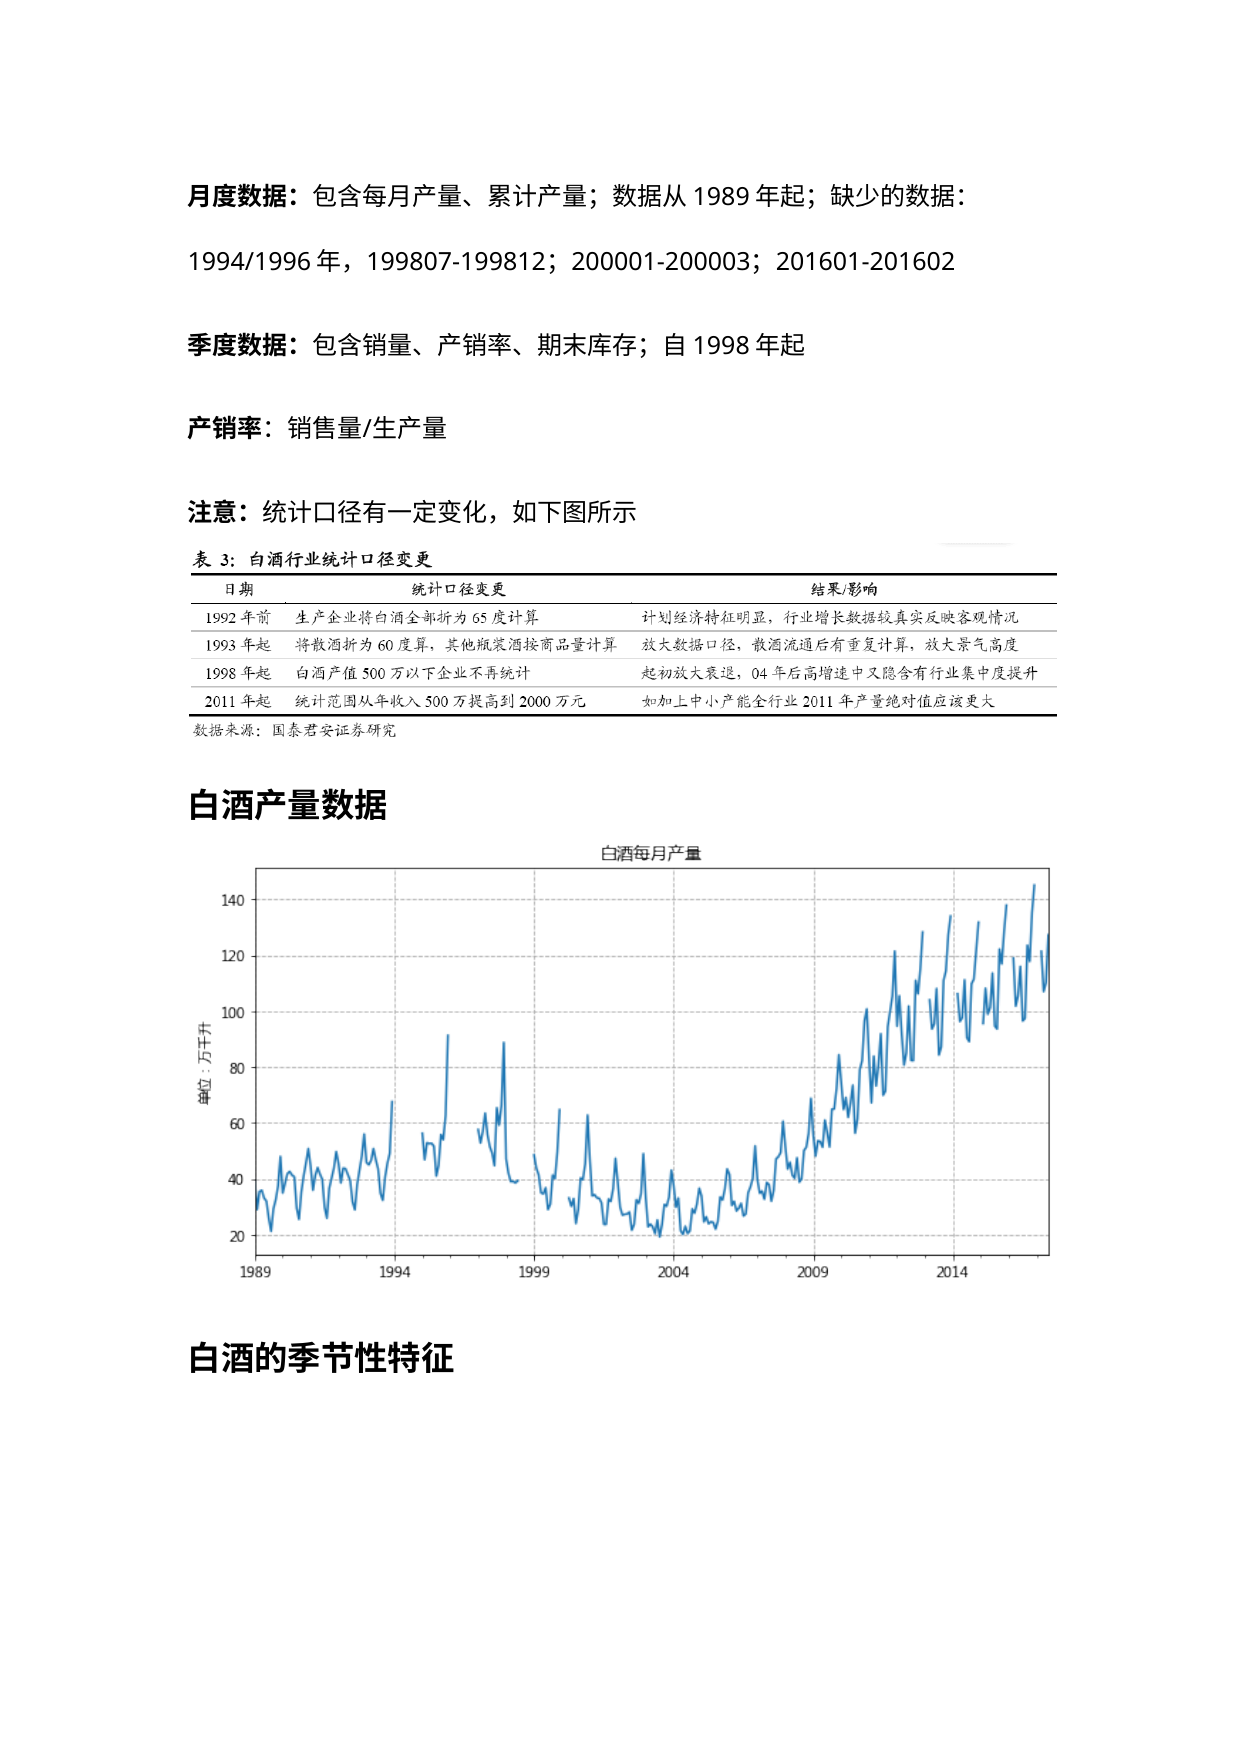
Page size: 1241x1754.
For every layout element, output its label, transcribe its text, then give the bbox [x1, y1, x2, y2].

picture [187, 835, 1063, 1292]
text 季度数据：包含销量、产销率、期末库存；自1998年起 [187, 311, 1053, 376]
text 注意：统计口径有一定变化，如下图所示白酒产量数据白酒的季节性特征 [187, 478, 1053, 543]
text 注意：统计口径有一定变化，如下图所示白酒产量数据白酒的季节性特征 [187, 1292, 1053, 1388]
text 注意：统计口径有一定变化，如下图所示白酒产量数据白酒的季节性特征 [187, 741, 1053, 835]
text 月度数据：包含每月产量、累计产量；数据从1989年起；缺少的数据：1994/1996年，199807-199812；200001-200003；201601-201602 [187, 162, 1053, 292]
text 产销率：销售量/生产量 [187, 394, 1053, 459]
picture [187, 543, 1063, 741]
